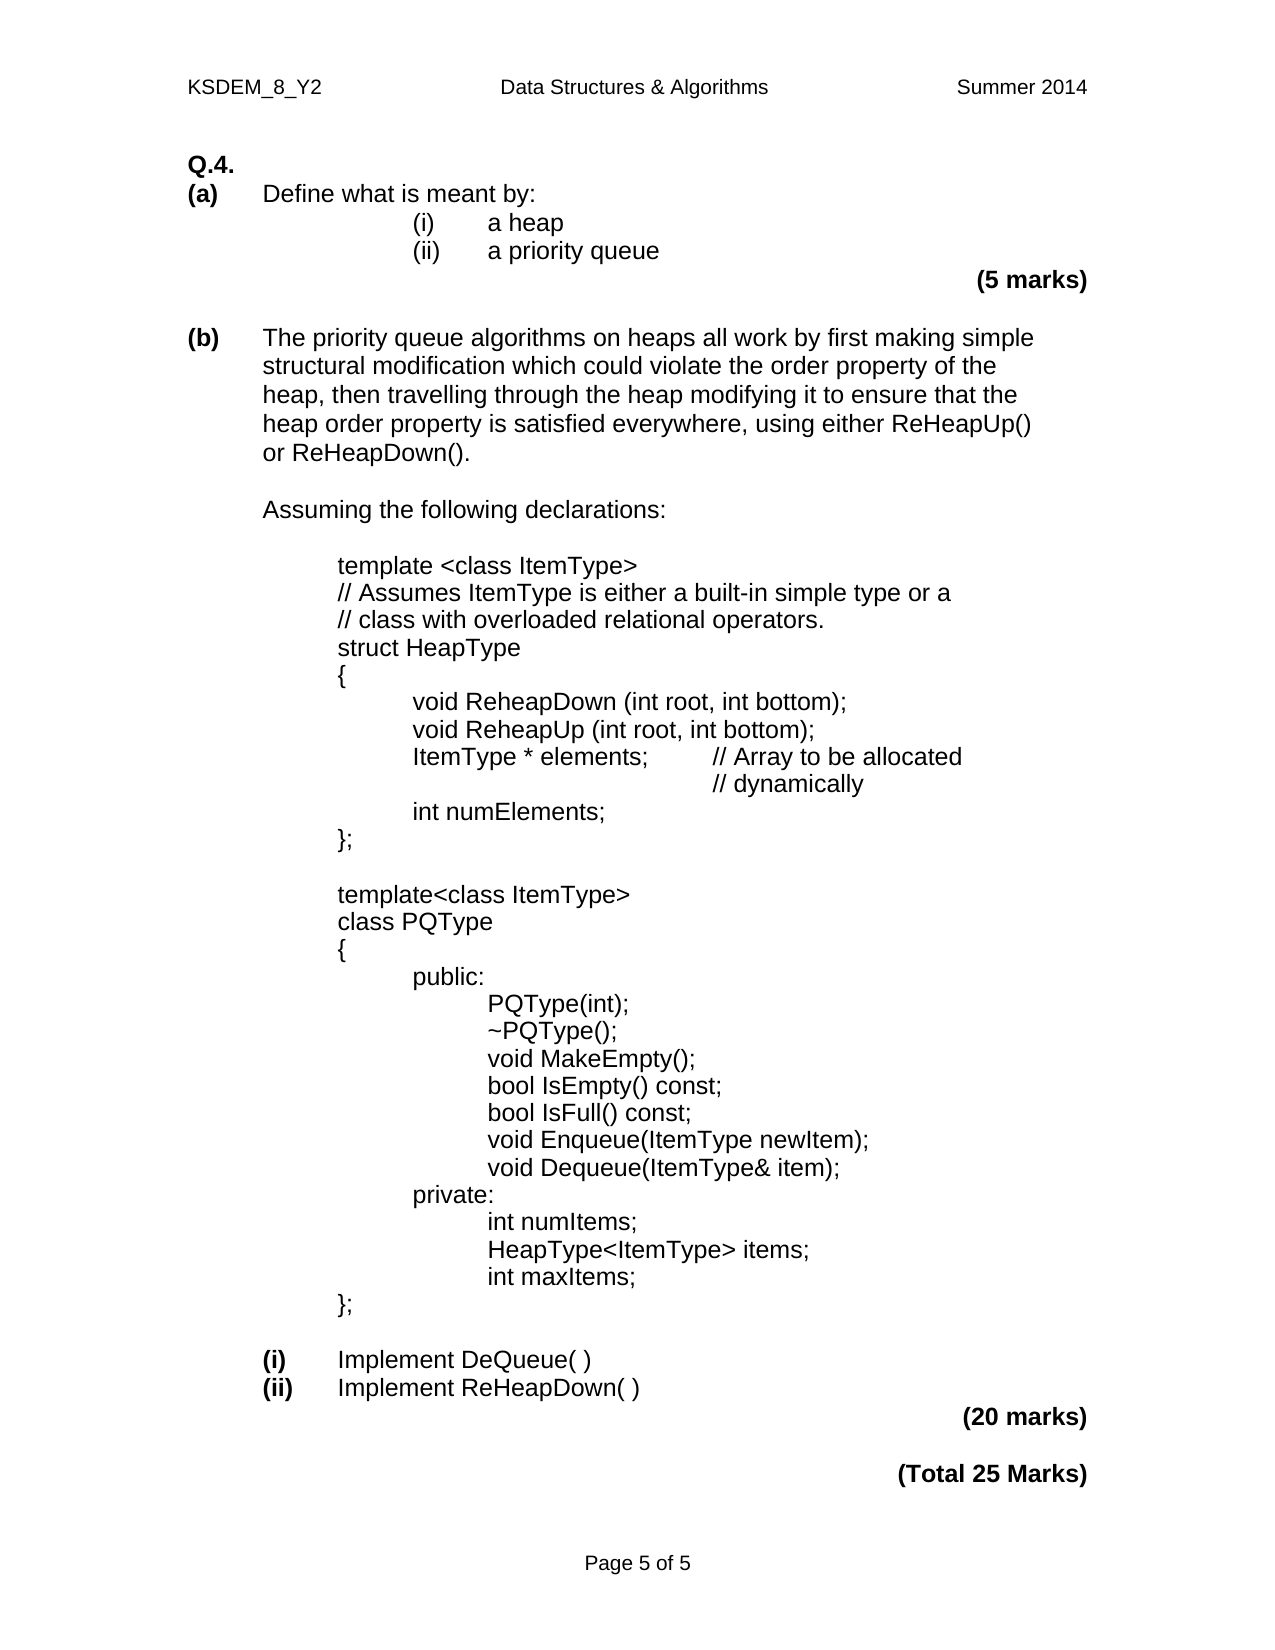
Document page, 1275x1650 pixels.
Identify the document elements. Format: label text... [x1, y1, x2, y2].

text HeapType<ItemType> items; [487, 1236, 1087, 1263]
text { [337, 662, 1087, 689]
text (Total 25 Marks) [337, 1459, 1087, 1488]
text }; [337, 1291, 1087, 1318]
text public: [412, 963, 1087, 991]
text (5 marks) [187, 265, 1087, 294]
text structural modification which could violate the order property of the [187, 351, 1087, 380]
text struct HeapType [337, 634, 1087, 662]
text template <class ItemType> [337, 552, 1087, 580]
text (ii) a priority queue [337, 236, 1087, 265]
text heap, then travelling through the heap modifying it to ensure that the [187, 380, 1087, 409]
text PQType(int); [487, 991, 1087, 1018]
text (a) Define what is meant by: [187, 179, 1087, 207]
text (i) a heap [337, 207, 1087, 236]
text private: [412, 1182, 1087, 1209]
text or ReHeapDown(). [187, 437, 1087, 466]
text // class with overloaded relational operators. [337, 607, 1087, 634]
text bool IsEmpty() const; [487, 1072, 1087, 1100]
text template<class ItemType> [337, 881, 1087, 909]
text ~PQType(); [487, 1018, 1087, 1045]
text bool IsFull() const; [487, 1100, 1087, 1127]
text (20 marks) [187, 1401, 1087, 1430]
text { [337, 936, 1087, 963]
text }; [337, 825, 1087, 853]
text void Enqueue(ItemType newItem); [487, 1127, 1087, 1154]
text void ReheapDown (int root, int bottom); [337, 689, 1087, 716]
text Q.4. [187, 150, 1087, 179]
text (ii) Implement ReHeapDown( ) [187, 1374, 1087, 1401]
text int numElements; [337, 798, 1087, 825]
text int maxItems; [487, 1263, 1087, 1291]
text void Dequeue(ItemType& item); [487, 1154, 1087, 1182]
text (b) The priority queue algorithms on heaps all work by first making simple [187, 322, 1087, 351]
text int numItems; [487, 1209, 1087, 1236]
text // dynamically [637, 771, 1087, 798]
text // Assumes ItemType is either a built-in simple type or a [337, 580, 1087, 607]
text void MakeEmpty(); [487, 1045, 1087, 1072]
text heap order property is satisfied everywhere, using either ReHeapUp() [187, 409, 1087, 437]
text (i) Implement DeQueue( ) [187, 1347, 1087, 1374]
text ItemType * elements; // Array to be allocated [337, 743, 1087, 771]
text void ReheapUp (int root, int bottom); [337, 716, 1087, 743]
text class PQType [337, 909, 1087, 936]
text Assuming the following declarations: [187, 495, 1087, 524]
